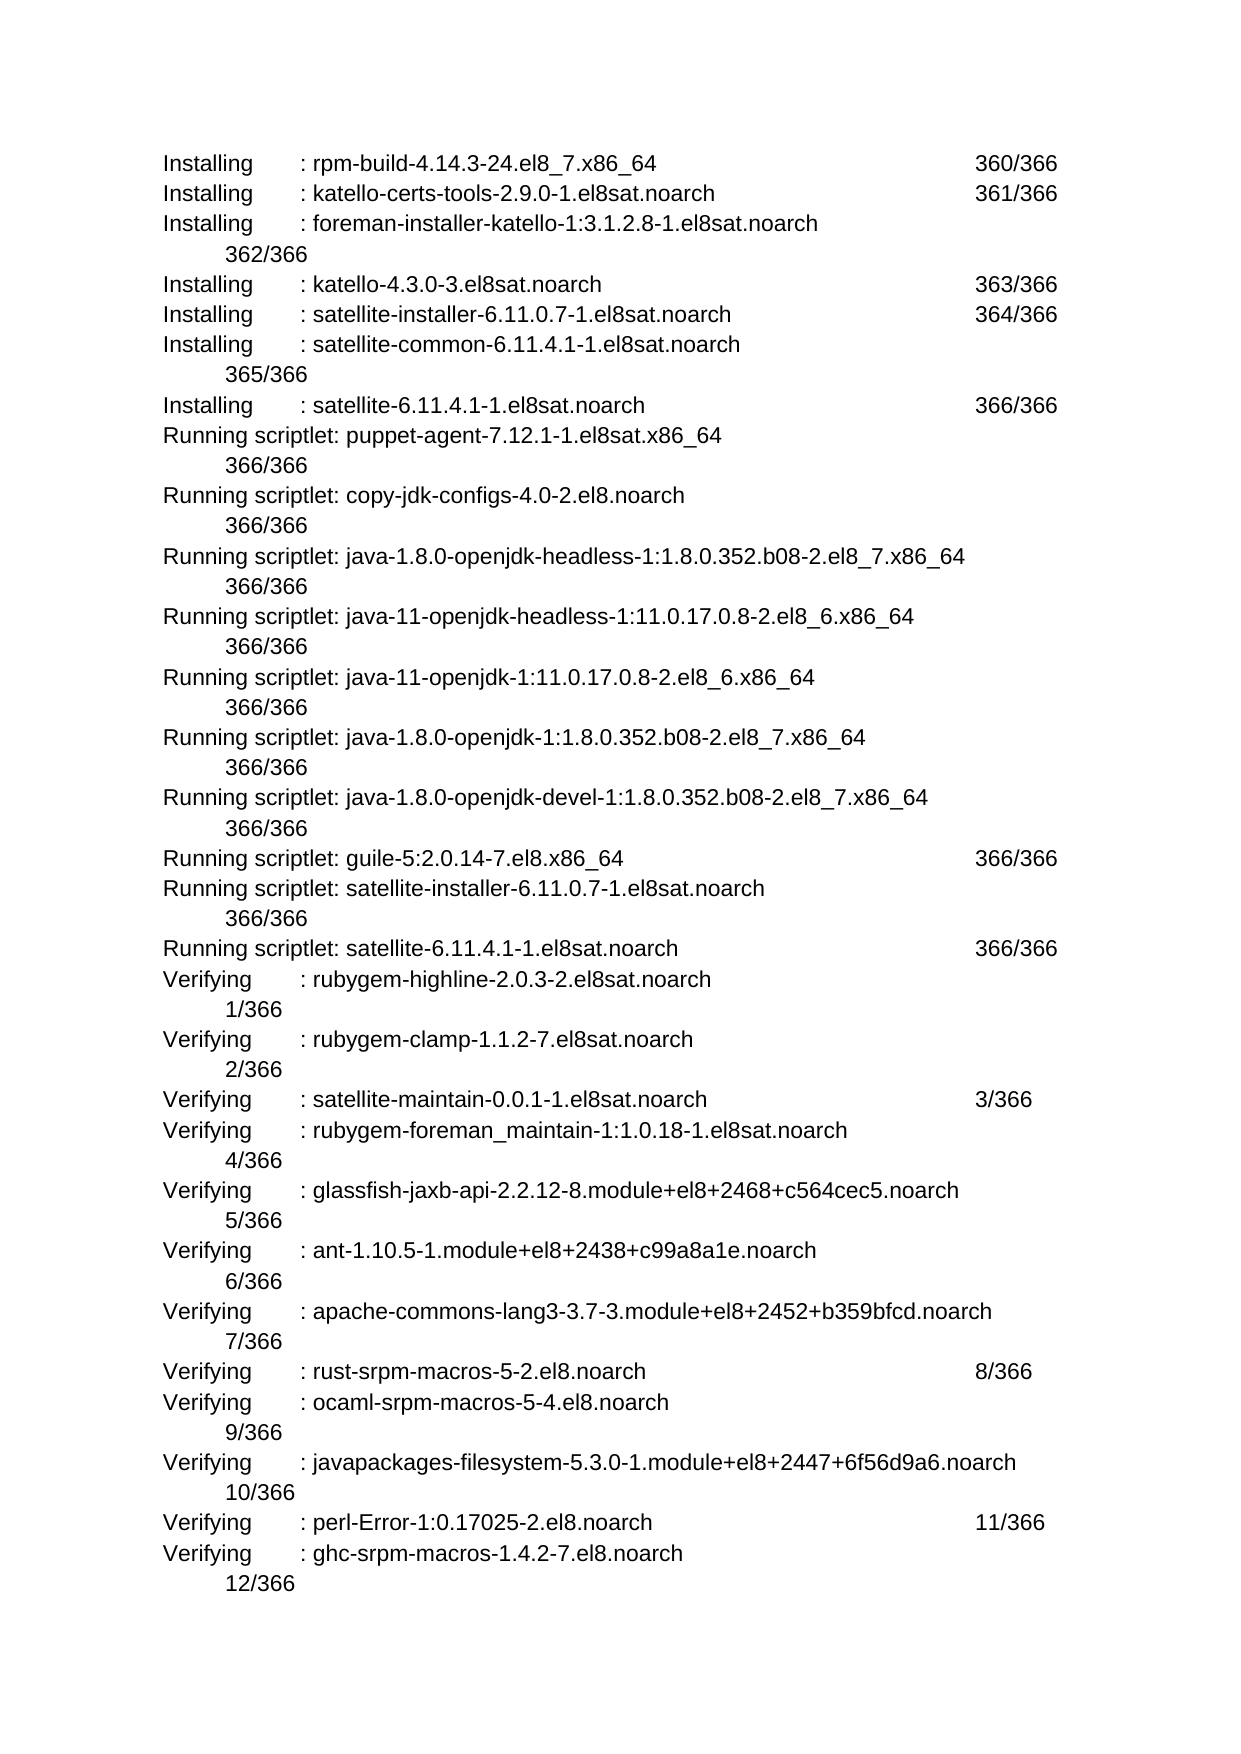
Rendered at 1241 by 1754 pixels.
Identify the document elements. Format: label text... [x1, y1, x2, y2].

text Verifying : ant-1.10.5-1.module+el8+2438+c99a8a1e.noarch 6/366 [150, 1237, 1090, 1294]
text Running scriptlet: satellite-6.11.4.1-1.el8sat.noarch 366/366 [150, 935, 1090, 962]
text Verifying : ghc-srpm-macros-1.4.2-7.el8.noarch 12/366 [150, 1539, 1090, 1596]
text Installing : foreman-installer-katello-1:3.1.2.8-1.el8sat.noarch 362/366 [150, 210, 1090, 267]
text Installing : satellite-installer-6.11.0.7-1.el8sat.noarch 364/366 [150, 301, 1090, 327]
text Verifying : rust-srpm-macros-5-2.el8.noarch 8/366 [150, 1358, 1090, 1385]
text Installing : satellite-common-6.11.4.1-1.el8sat.noarch 365/366 [150, 331, 1090, 388]
text Installing : katello-4.3.0-3.el8sat.noarch 363/366 [150, 271, 1090, 297]
text Verifying : satellite-maintain-0.0.1-1.el8sat.noarch 3/366 [150, 1086, 1090, 1113]
text Verifying : apache-commons-lang3-3.7-3.module+el8+2452+b359bfcd.noarch 7/366 [150, 1298, 1090, 1354]
text Installing : katello-certs-tools-2.9.0-1.el8sat.noarch 361/366 [150, 180, 1090, 207]
text Running scriptlet: copy-jdk-configs-4.0-2.el8.noarch 366/366 [150, 482, 1090, 539]
text Verifying : ocaml-srpm-macros-5-4.el8.noarch 9/366 [150, 1388, 1090, 1445]
text Installing : satellite-6.11.4.1-1.el8sat.noarch 366/366 [150, 392, 1090, 418]
text Running scriptlet: satellite-installer-6.11.0.7-1.el8sat.noarch 366/366 [150, 875, 1090, 932]
text Verifying : rubygem-clamp-1.1.2-7.el8sat.noarch 2/366 [150, 1026, 1090, 1083]
text Running scriptlet: puppet-agent-7.12.1-1.el8sat.x86_64 366/366 [150, 422, 1090, 478]
text Running scriptlet: java-1.8.0-openjdk-1:1.8.0.352.b08-2.el8_7.x86_64 366/366 [150, 724, 1090, 781]
text Verifying : javapackages-filesystem-5.3.0-1.module+el8+2447+6f56d9a6.noarch 10/366 [150, 1449, 1090, 1506]
text Verifying : rubygem-foreman_maintain-1:1.0.18-1.el8sat.noarch 4/366 [150, 1117, 1090, 1173]
text Running scriptlet: guile-5:2.0.14-7.el8.x86_64 366/366 [150, 845, 1090, 871]
text Verifying : perl-Error-1:0.17025-2.el8.noarch 11/366 [150, 1509, 1090, 1536]
text Installing : rpm-build-4.14.3-24.el8_7.x86_64 360/366 [150, 150, 1090, 176]
text Running scriptlet: java-11-openjdk-1:11.0.17.0.8-2.el8_6.x86_64 366/366 [150, 663, 1090, 720]
text Verifying : rubygem-highline-2.0.3-2.el8sat.noarch 1/366 [150, 966, 1090, 1022]
text Running scriptlet: java-1.8.0-openjdk-headless-1:1.8.0.352.b08-2.el8_7.x86_64 366/366 [150, 543, 1090, 599]
text Verifying : glassfish-jaxb-api-2.2.12-8.module+el8+2468+c564cec5.noarch 5/366 [150, 1177, 1090, 1234]
text Running scriptlet: java-11-openjdk-headless-1:11.0.17.0.8-2.el8_6.x86_64 366/366 [150, 603, 1090, 660]
text Running scriptlet: java-1.8.0-openjdk-devel-1:1.8.0.352.b08-2.el8_7.x86_64 366/366 [150, 784, 1090, 841]
